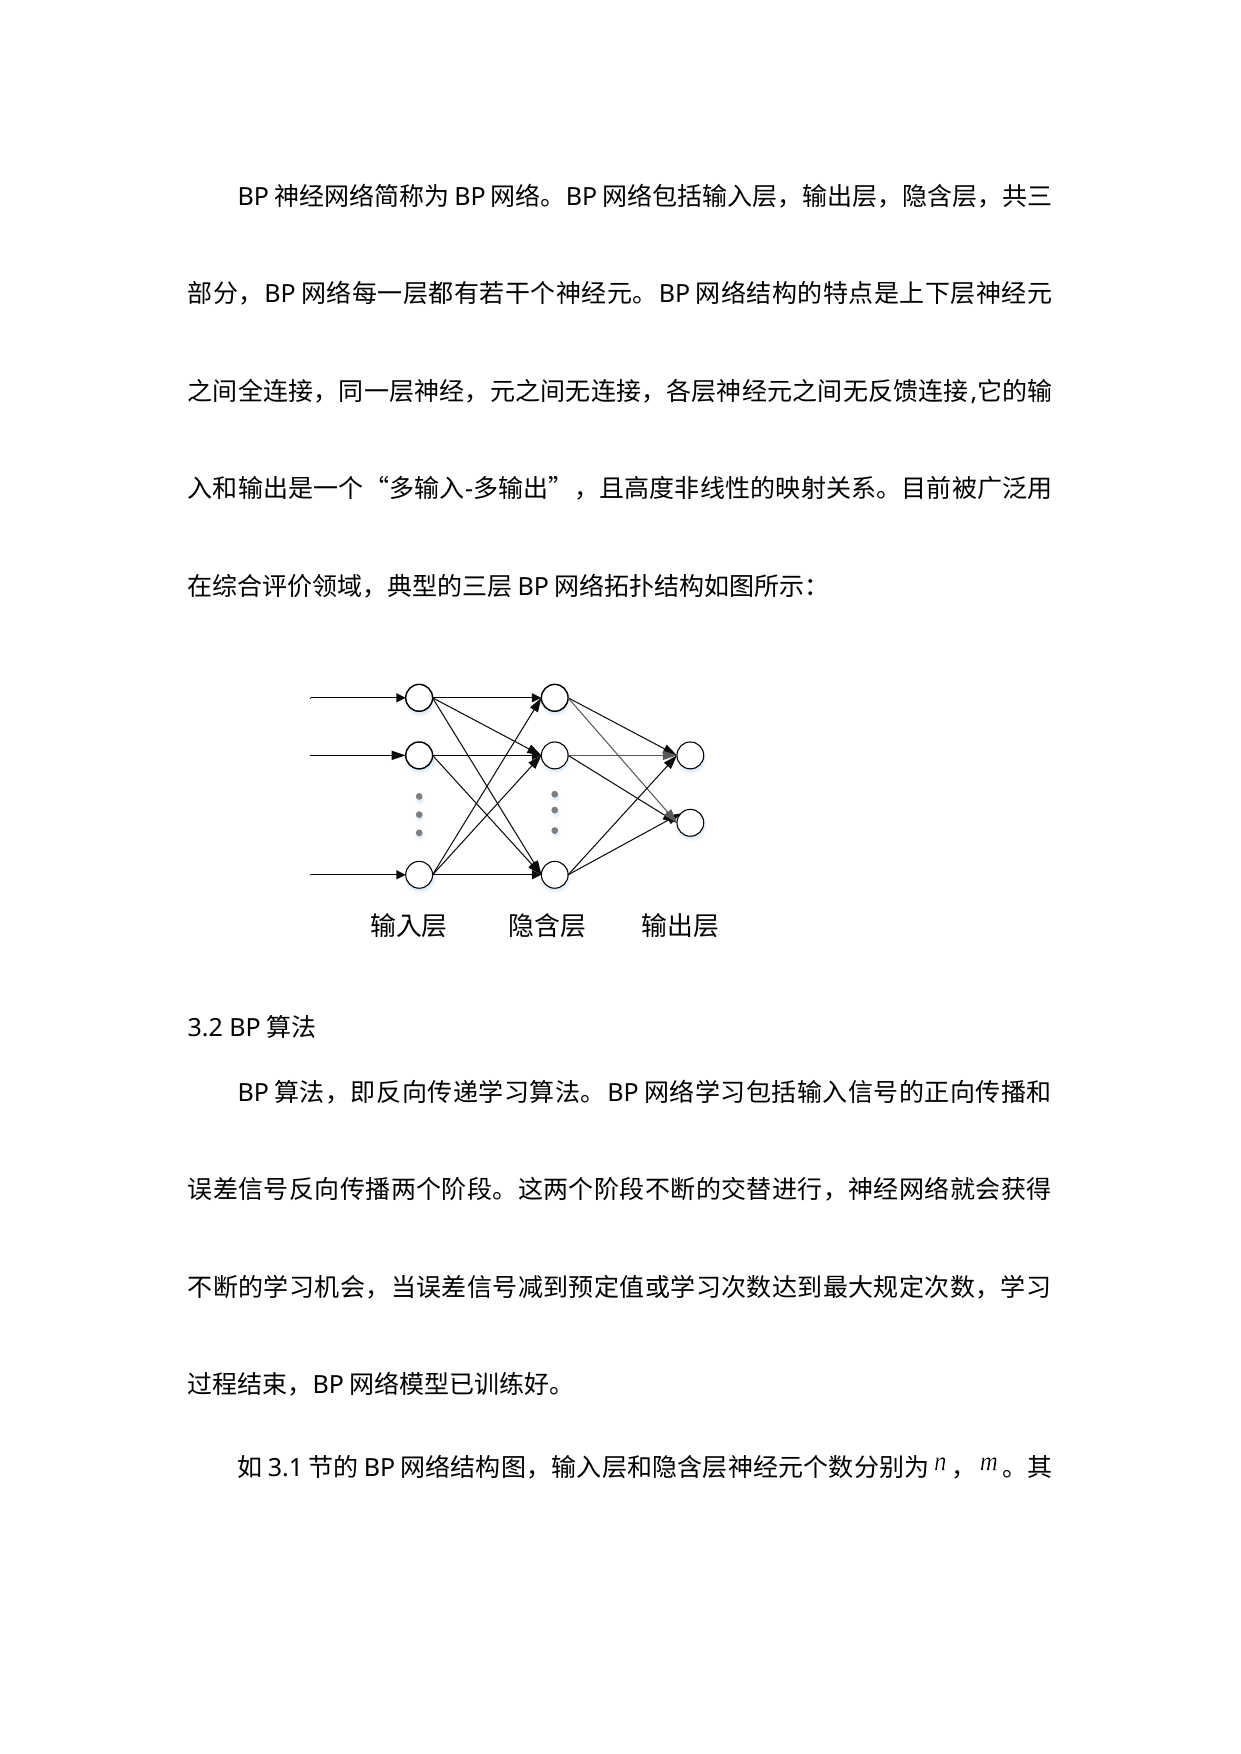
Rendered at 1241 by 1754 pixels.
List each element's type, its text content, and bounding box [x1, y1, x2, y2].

text BP神经网络简称为BP网络。BP网络包括输入层，输出层，隐含层，共三部分，BP网络每一层都有若干个神经元。BP网络结构的特点是上下层神经元之间全连接，同一层神经，元之间无连接，各层神经元之间无反馈连接,它的输入和输出是一个“多输入-多输出”，且高度非线性的映射关系。目前被广泛用在综合评价领域，典型的三层BP网络拓扑结构如图所示： [187, 162, 1053, 617]
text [187, 1433, 1053, 1498]
text BP算法，即反向传递学习算法。BP网络学习包括输入信号的正向传播和误差信号反向传播两个阶段。这两个阶段不断的交替进行，神经网络就会获得不断的学习机会，当误差信号减到预定值或学习次数达到最大规定次数，学习过程结束，BP网络模型已训练好。 [187, 1058, 1053, 1415]
text 3.2 BP算法 [187, 993, 1053, 1058]
